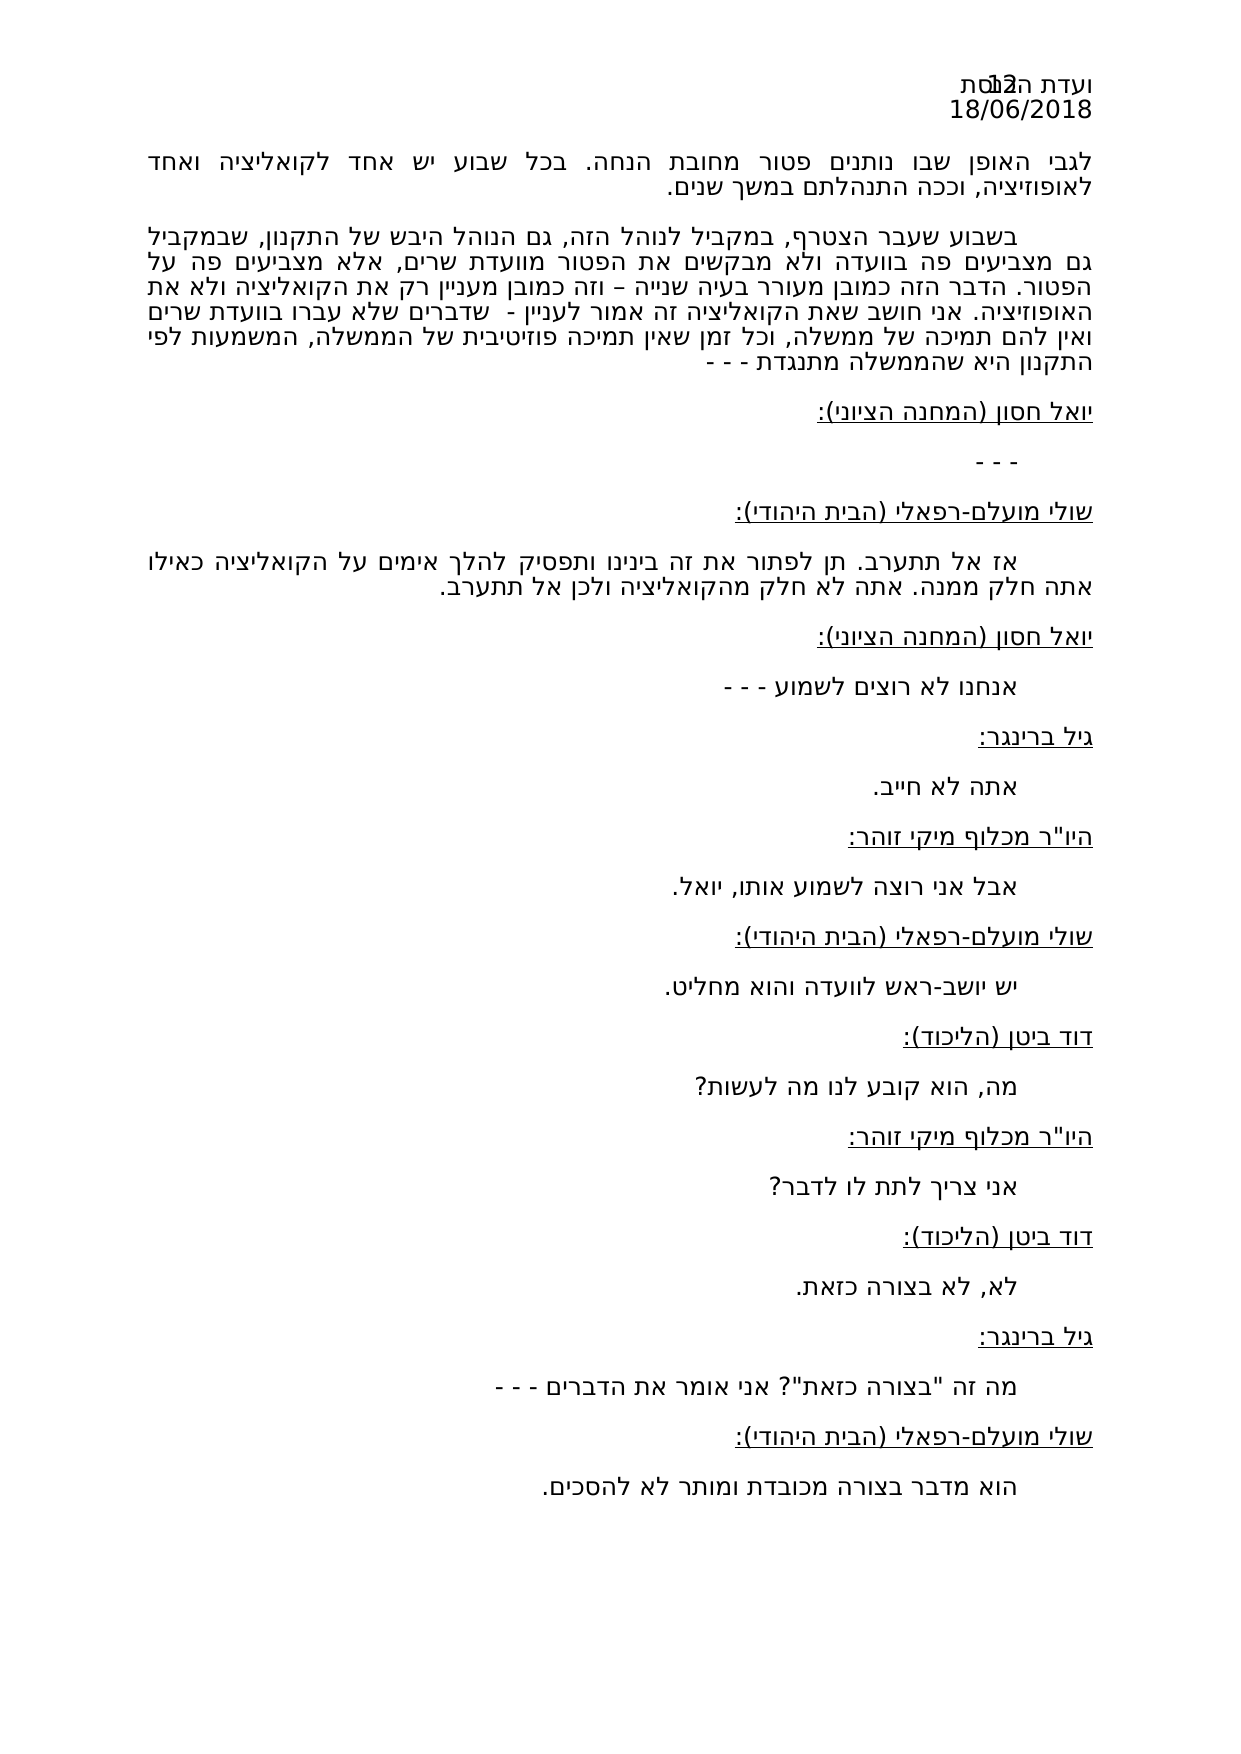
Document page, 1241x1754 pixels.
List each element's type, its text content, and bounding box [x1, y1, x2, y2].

text הוא מדבר בצורה מכובדת ומותר לא להסכים. [147, 1475, 1093, 1500]
text בשבוע שעבר הצטרף, במקביל לנוהל הזה, גם הנוהל היבש של התקנון, שבמקביל גם מצביעים פה בוועדה ולא מבקשים את הפטור מוועדת שרים, אלא מצביעים פה על הפטור. הדבר הזה כמובן מעורר בעיה שנייה – וזה כמובן מעניין רק את הקואליציה ולא את האופוזיציה. אני חושב שאת הקואליציה זה אמור לעניין - שדברים שלא עברו בוועדת שרים ואין להם תמיכה של ממשלה, וכל זמן שאין תמיכה פוזיטיבית של הממשלה, המשמעות לפי התקנון היא שהממשלה מתנגדת - - - [147, 225, 1093, 375]
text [147, 150, 1093, 200]
text מה, הוא קובע לנו מה לעשות? [147, 1075, 1093, 1100]
text אנחנו לא רוצים לשמוע - - - [147, 675, 1093, 700]
text מה זה "בצורה כזאת"? אני אומר את הדברים - - - [147, 1375, 1093, 1400]
text - - - [147, 450, 1093, 475]
text אתה לא חייב. [147, 775, 1093, 800]
text אז אל תתערב. תן לפתור את זה בינינו ותפסיק להלך אימים על הקואליציה כאילו אתה חלק ממנה. אתה לא חלק מהקואליציה ולכן אל תתערב. [147, 550, 1093, 600]
text לא, לא בצורה כזאת. [147, 1275, 1093, 1300]
text אבל אני רוצה לשמוע אותו, יואל. [147, 875, 1093, 900]
text אני צריך לתת לו לדבר? [147, 1175, 1093, 1200]
text יש יושב-ראש לוועדה והוא מחליט. [147, 975, 1093, 1000]
